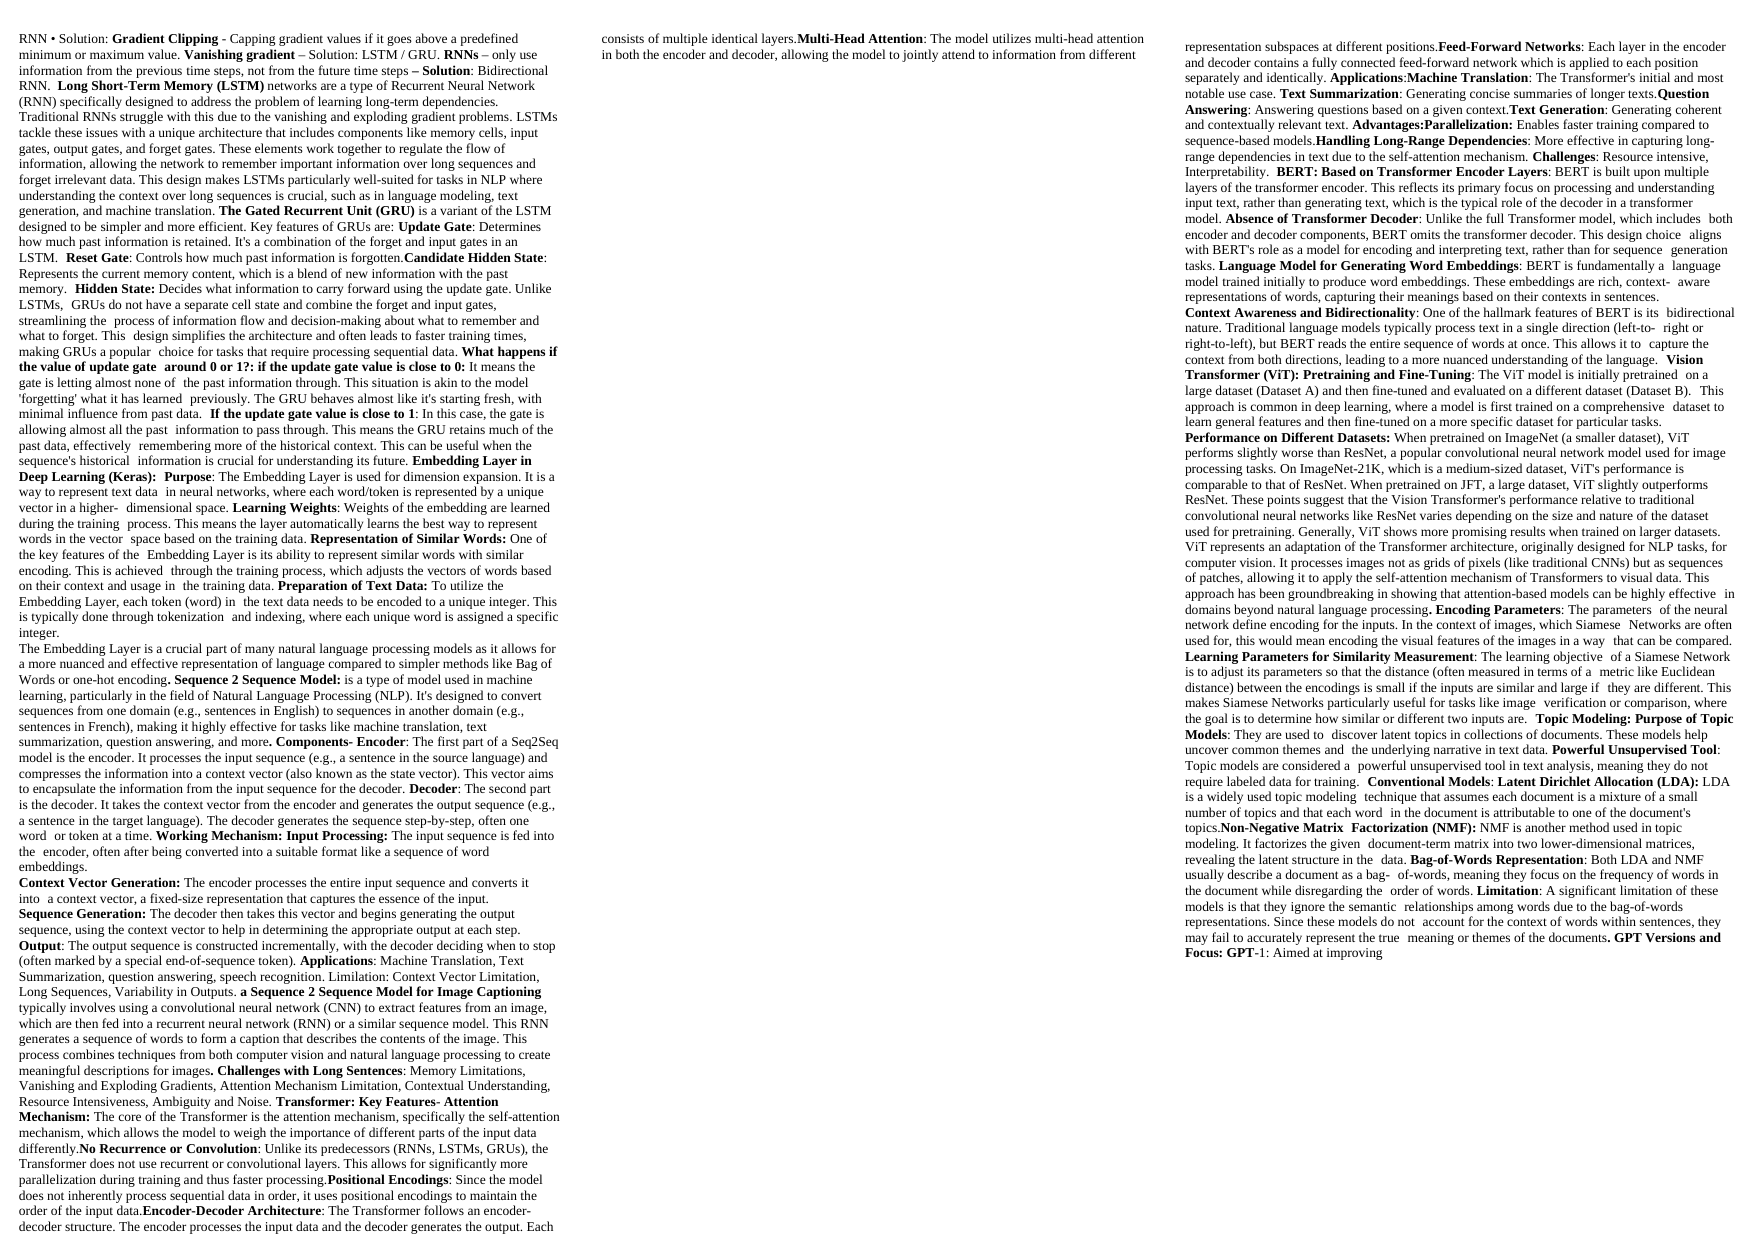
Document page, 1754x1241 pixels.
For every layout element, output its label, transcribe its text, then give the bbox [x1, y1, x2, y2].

text Context Vector Generation: The encoder processes the entire input sequence and converts it into a context vector, a fixed-size representation that captures the essence of the input. [19, 875, 552, 906]
text representation subspaces at different positions.Feed-Forward Networks: Each layer in the encoder and decoder contains a fully connected feed-forward network which is applied to each position separately and identically. Applications:Machine Translation: The Transformer's initial and most notable use case. Text Summarization: Generating concise summaries of longer texts.Question Answering: Answering questions based on a given context.Text Generation: Generating coherent and contextually relevant text. Advantages:Parallelization: Enables faster training compared to sequence-based models.Handling Long-Range Dependencies: More effective in capturing long- range dependencies in text due to the self-attention mechanism. Challenges: Resource intensive, Interpretability. BERT: Based on Transformer Encoder Layers: BERT is built upon multiple layers of the transformer encoder. This reflects its primary focus on processing and understanding input text, rather than generating text, which is the typical role of the decoder in a transformer model. Absence of Transformer Decoder: Unlike the full Transformer model, which includes both encoder and decoder components, BERT omits the transformer decoder. This design choice aligns with BERT's role as a model for encoding and interpreting text, rather than for sequence generation tasks. Language Model for Generating Word Embeddings: BERT is fundamentally a language model trained initially to produce word embeddings. These embeddings are rich, context- aware representations of words, capturing their meanings based on their contexts in sentences. [1185, 39, 1733, 304]
text RNN • Solution: Gradient Clipping - Capping gradient values if it goes above a predefined minimum or maximum value. Vanishing gradient – Solution: LSTM / GRU. RNNs – only use information from the previous time steps, not from the future time steps – Solution: Bidirectional RNN. Long Short-Term Memory (LSTM) networks are a type of Recurrent Neural Network (RNN) specifically designed to address the problem of learning long-term dependencies. [19, 31, 552, 109]
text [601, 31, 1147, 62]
text The Embedding Layer is a crucial part of many natural language processing models as it allows for a more nuanced and effective representation of language compared to simpler methods like Bag of Words or one-hot encoding. Sequence 2 Sequence Model: is a type of model used in machine learning, particularly in the field of Natural Language Processing (NLP). It's designed to convert sequences from one domain (e.g., sentences in English) to sequences in another domain (e.g., sentences in French), making it highly effective for tasks like machine translation, text summarization, question answering, and more. Components- Encoder: The first part of a Seq2Seq model is the encoder. It processes the input sequence (e.g., a sentence in the source language) and compresses the information into a context vector (also known as the state vector). This vector aims to encapsulate the information from the input sequence for the decoder. Decoder: The second part is the decoder. It takes the context vector from the encoder and generates the output sequence (e.g., a sentence in the target language). The decoder generates the sequence step-by-step, often one word or token at a time. Working Mechanism: Input Processing: The input sequence is fed into the encoder, often after being converted into a suitable format like a sequence of word embeddings. [19, 640, 559, 875]
text Sequence Generation: The decoder then takes this vector and begins generating the output sequence, using the context vector to help in determining the appropriate output at each step. Output: The output sequence is constructed incrementally, with the decoder deciding when to stop (often marked by a special end-of-sequence token). Applications: Machine Translation, Text Summarization, question answering, speech recognition. Limilation: Context Vector Limitation, Long Sequences, Variability in Outputs. a Sequence 2 Sequence Model for Image Captioning typically involves using a convolutional neural network (CNN) to extract features from an image, which are then fed into a recurrent neural network (RNN) or a similar sequence model. This RNN generates a sequence of words to form a caption that describes the contents of the image. This process combines techniques from both computer vision and natural language processing to create meaningful descriptions for images. Challenges with Long Sentences: Memory Limitations, Vanishing and Exploding Gradients, Attention Mechanism Limitation, Contextual Understanding, Resource Intensiveness, Ambiguity and Noise. Transformer: Key Features- Attention Mechanism: The core of the Transformer is the attention mechanism, specifically the self-attention mechanism, which allows the model to weigh the importance of different parts of the input data differently.No Recurrence or Convolution: Unlike its predecessors (RNNs, LSTMs, GRUs), the Transformer does not use recurrent or convolutional layers. This allows for significantly more parallelization during training and thus faster processing.Positional Encodings: Since the model does not inherently process sequential data in order, it uses positional encodings to maintain the order of the input data.Encoder-Decoder Architecture: The Transformer follows an encoder- decoder structure. The encoder processes the input data and the decoder generates the output. Each consists of multiple identical layers.Multi-Head Attention: The model utilizes multi-head attention in both the encoder and decoder, allowing the model to jointly attend to information from different [19, 906, 563, 1234]
text Traditional RNNs struggle with this due to the vanishing and exploding gradient problems. LSTMs tackle these issues with a unique architecture that includes components like memory cells, input gates, output gates, and forget gates. These elements work together to regulate the flow of information, allowing the network to remember important information over long sequences and forget irrelevant data. This design makes LSTMs particularly well-suited for tasks in NLP where understanding the context over long sequences is crucial, such as in language modeling, text generation, and machine translation. The Gated Recurrent Unit (GRU) is a variant of the LSTM designed to be simpler and more efficient. Key features of GRUs are: Update Gate: Determines how much past information is retained. It's a combination of the forget and input gates in an LSTM. Reset Gate: Controls how much past information is forgotten.Candidate Hidden State: Represents the current memory content, which is a blend of new information with the past memory. Hidden State: Decides what information to carry forward using the update gate. Unlike LSTMs, GRUs do not have a separate cell state and combine the forget and input gates, streamlining the process of information flow and decision-making about what to remember and what to forget. This design simplifies the architecture and often leads to faster training times, making GRUs a popular choice for tasks that require processing sequential data. What happens if the value of update gate around 0 or 1?: if the update gate value is close to 0: It means the gate is letting almost none of the past information through. This situation is akin to the model 'forgetting' what it has learned previously. The GRU behaves almost like it's starting fresh, with minimal influence from past data. If the update gate value is close to 1: In this case, the gate is allowing almost all the past information to pass through. This means the GRU retains much of the past data, effectively remembering more of the historical context. This can be useful when the sequence's historical information is crucial for understanding its future. Embedding Layer in Deep Learning (Keras): Purpose: The Embedding Layer is used for dimension expansion. It is a way to represent text data in neural networks, where each word/token is represented by a unique vector in a higher- dimensional space. Learning Weights: Weights of the embedding are learned during the training process. This means the layer automatically learns the best way to represent words in the vector space based on the training data. Representation of Similar Words: One of the key features of the Embedding Layer is its ability to represent similar words with similar encoding. This is achieved through the training process, which adjusts the vectors of words based on their context and usage in the training data. Preparation of Text Data: To utilize the Embedding Layer, each token (word) in the text data needs to be encoded to a unique integer. This is typically done through tokenization and indexing, where each unique word is assigned a specific integer. [19, 109, 559, 640]
text Context Awareness and Bidirectionality: One of the hallmark features of BERT is its bidirectional nature. Traditional language models typically process text in a single direction (left-to- right or right-to-left), but BERT reads the entire sequence of words at once. This allows it to capture the context from both directions, leading to a more nuanced understanding of the language. Vision Transformer (ViT): Pretraining and Fine-Tuning: The ViT model is initially pretrained on a large dataset (Dataset A) and then fine-tuned and evaluated on a different dataset (Dataset B). This approach is common in deep learning, where a model is first trained on a comprehensive dataset to learn general features and then fine-tuned on a more specific dataset for particular tasks. Performance on Different Datasets: When pretrained on ImageNet (a smaller dataset), ViT performs slightly worse than ResNet, a popular convolutional neural network model used for image processing tasks. On ImageNet-21K, which is a medium-sized dataset, ViT's performance is comparable to that of ResNet. When pretrained on JFT, a large dataset, ViT slightly outperforms ResNet. These points suggest that the Vision Transformer's performance relative to traditional convolutional neural networks like ResNet varies depending on the size and nature of the dataset used for pretraining. Generally, ViT shows more promising results when trained on larger datasets. ViT represents an adaptation of the Transformer architecture, originally designed for NLP tasks, for computer vision. It processes images not as grids of pixels (like traditional CNNs) but as sequences of patches, allowing it to apply the self-attention mechanism of Transformers to visual data. This approach has been groundbreaking in showing that attention-based models can be highly effective in domains beyond natural language processing. Encoding Parameters: The parameters of the neural network define encoding for the inputs. In the context of images, which Siamese Networks are often used for, this would mean encoding the visual features of the images in a way that can be compared. Learning Parameters for Similarity Measurement: The learning objective of a Siamese Network is to adjust its parameters so that the distance (often measured in terms of a metric like Euclidean distance) between the encodings is small if the inputs are similar and large if they are different. This makes Siamese Networks particularly useful for tasks like image verification or comparison, where the goal is to determine how similar or different two inputs are. Topic Modeling: Purpose of Topic Models: They are used to discover latent topics in collections of documents. These models help uncover common themes and the underlying narrative in text data. Powerful Unsupervised Tool: Topic models are considered a powerful unsupervised tool in text analysis, meaning they do not require labeled data for training. Conventional Models: Latent Dirichlet Allocation (LDA): LDA is a widely used topic modeling technique that assumes each document is a mixture of a small number of topics and that each word in the document is attributable to one of the document's topics.Non-Negative Matrix Factorization (NMF): NMF is another method used in topic modeling. It factorizes the given document-term matrix into two lower-dimensional matrices, revealing the latent structure in the data. Bag-of-Words Representation: Both LDA and NMF usually describe a document as a bag- of-words, meaning they focus on the frequency of words in the document while disregarding the order of words. Limitation: A significant limitation of these models is that they ignore the semantic relationships among words due to the bag-of-words representations. Since these models do not account for the context of words within sentences, they may fail to accurately represent the true meaning or themes of the documents. GPT Versions and Focus: GPT-1: Aimed at improving [1185, 304, 1735, 961]
